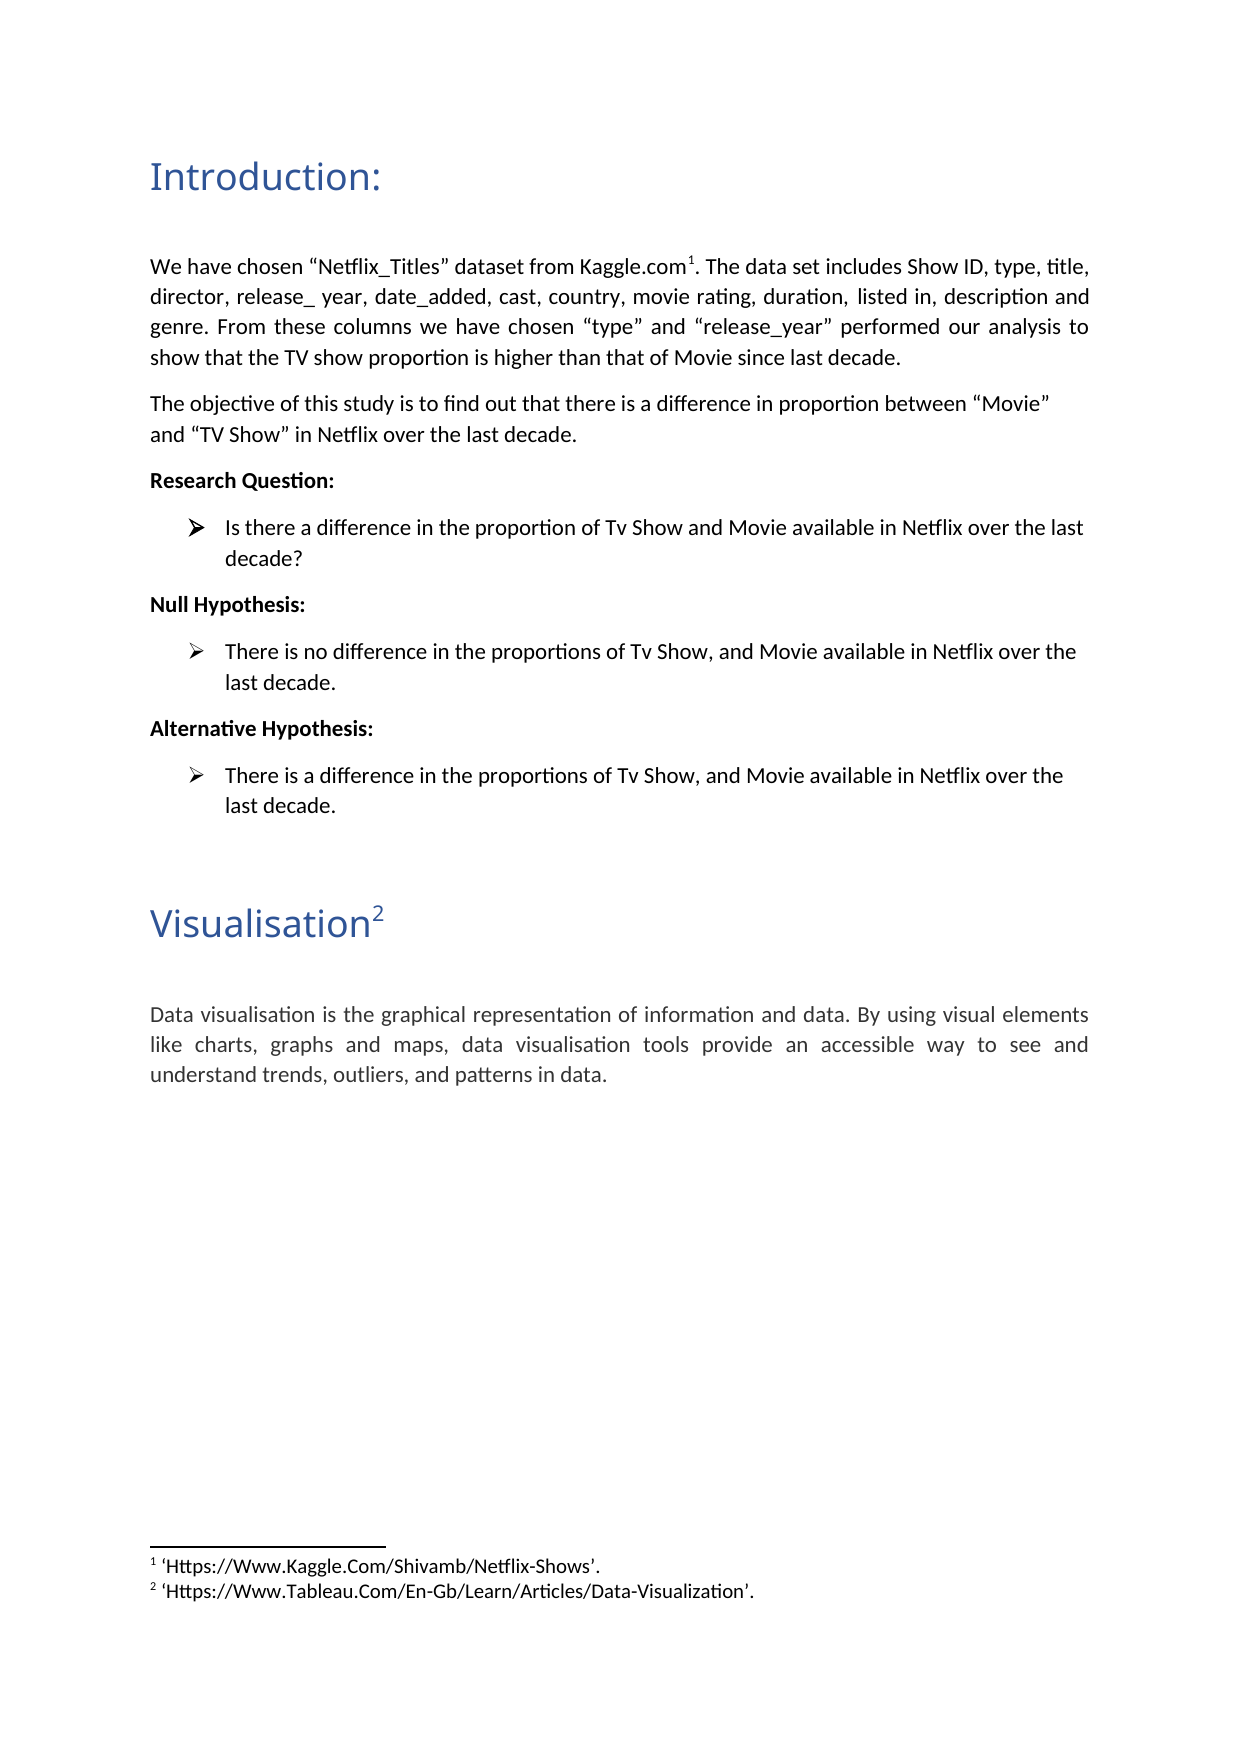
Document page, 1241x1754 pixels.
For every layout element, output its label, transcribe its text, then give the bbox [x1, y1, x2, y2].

text Alternative Hypothesis: [150, 714, 1090, 742]
text We have chosen “Netflix_Titles” dataset from Kaggle.com. The data set includes Show ID, type, title, director, release_ year, date_added, cast, country, movie rating, duration, listed in, description and genre. From these columns we have chosen “type” and “release_year” performed our analysis to show that the TV show proportion is higher than that of Movie since last decade. [150, 252, 1090, 371]
text Null Hypothesis: [150, 591, 1090, 618]
list There is no difference in the proportions of Tv Show, and Movie available in Netflix over the last decade. [187, 637, 1090, 696]
text Research Question: [150, 467, 1090, 494]
subtitle Introduction: [150, 150, 1090, 201]
subtitle Visualisation [150, 898, 1090, 949]
list Is there a difference in the proportion of Tv Show and Movie available in Netflix over the last decade? [187, 513, 1090, 572]
list There is a difference in the proportions of Tv Show, and Movie available in Netflix over the last decade. [187, 761, 1090, 819]
text Data visualisation is the graphical representation of information and data. By using visual elements like charts, graphs and maps, data visualisation tools provide an accessible way to see and understand trends, outliers, and patterns in data. [150, 1000, 1090, 1088]
text The objective of this study is to find out that there is a difference in proportion between “Movie” and “TV Show” in Netflix over the last decade. [150, 389, 1090, 448]
